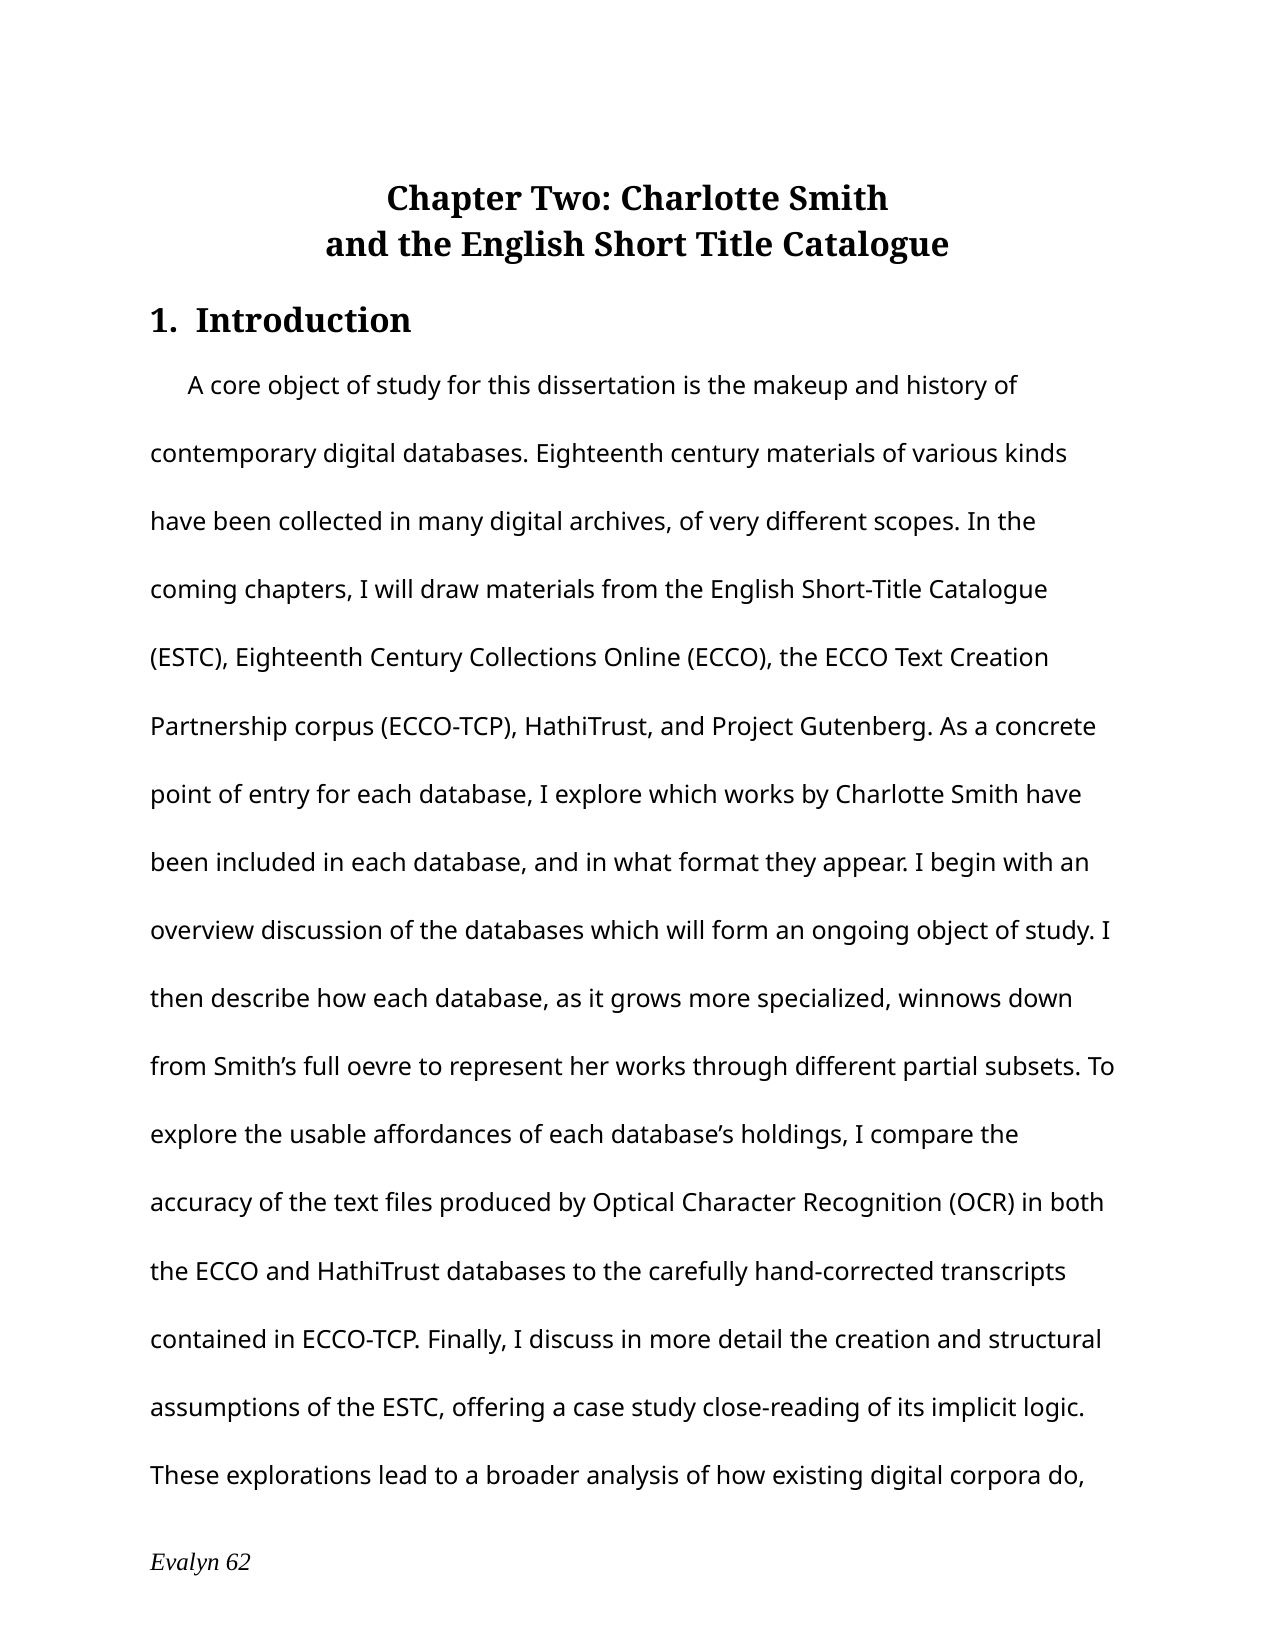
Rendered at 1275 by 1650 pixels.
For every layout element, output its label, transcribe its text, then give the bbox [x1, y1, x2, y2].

subtitle 1. Introduction [150, 297, 1125, 342]
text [150, 367, 1125, 1492]
title Chapter Two: Charlotte Smith and the English Short Title Catalogue [150, 175, 1125, 266]
